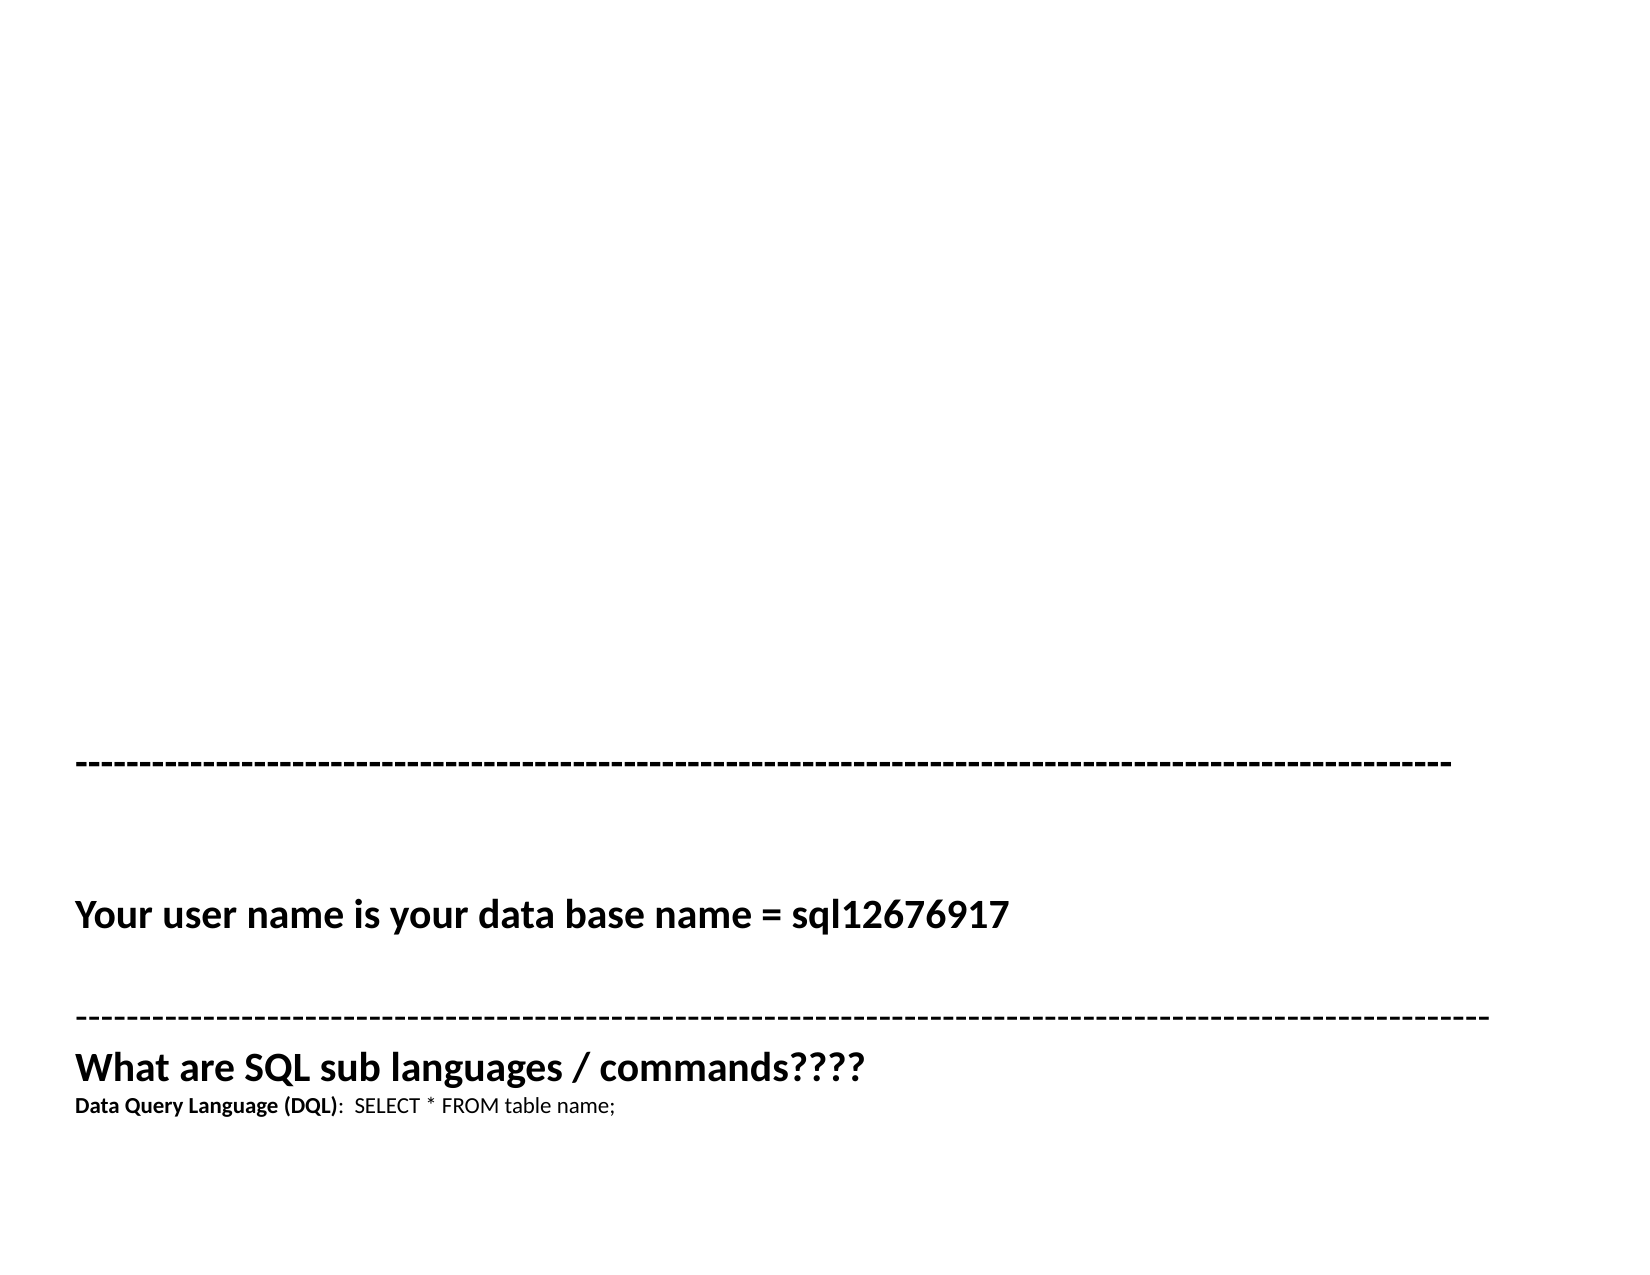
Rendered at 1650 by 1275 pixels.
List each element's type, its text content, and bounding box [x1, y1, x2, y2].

text Data Query Language (DQL): SELECT * FROM table name; [75, 1092, 1575, 1120]
text Your user name is your data base name = sql12676917 [75, 888, 1575, 939]
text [75, 990, 1575, 1041]
text What are SQL sub languages / commands???? [75, 1041, 1575, 1092]
text ------------------------------------------------------------------------------------------------------------ [75, 736, 1575, 787]
